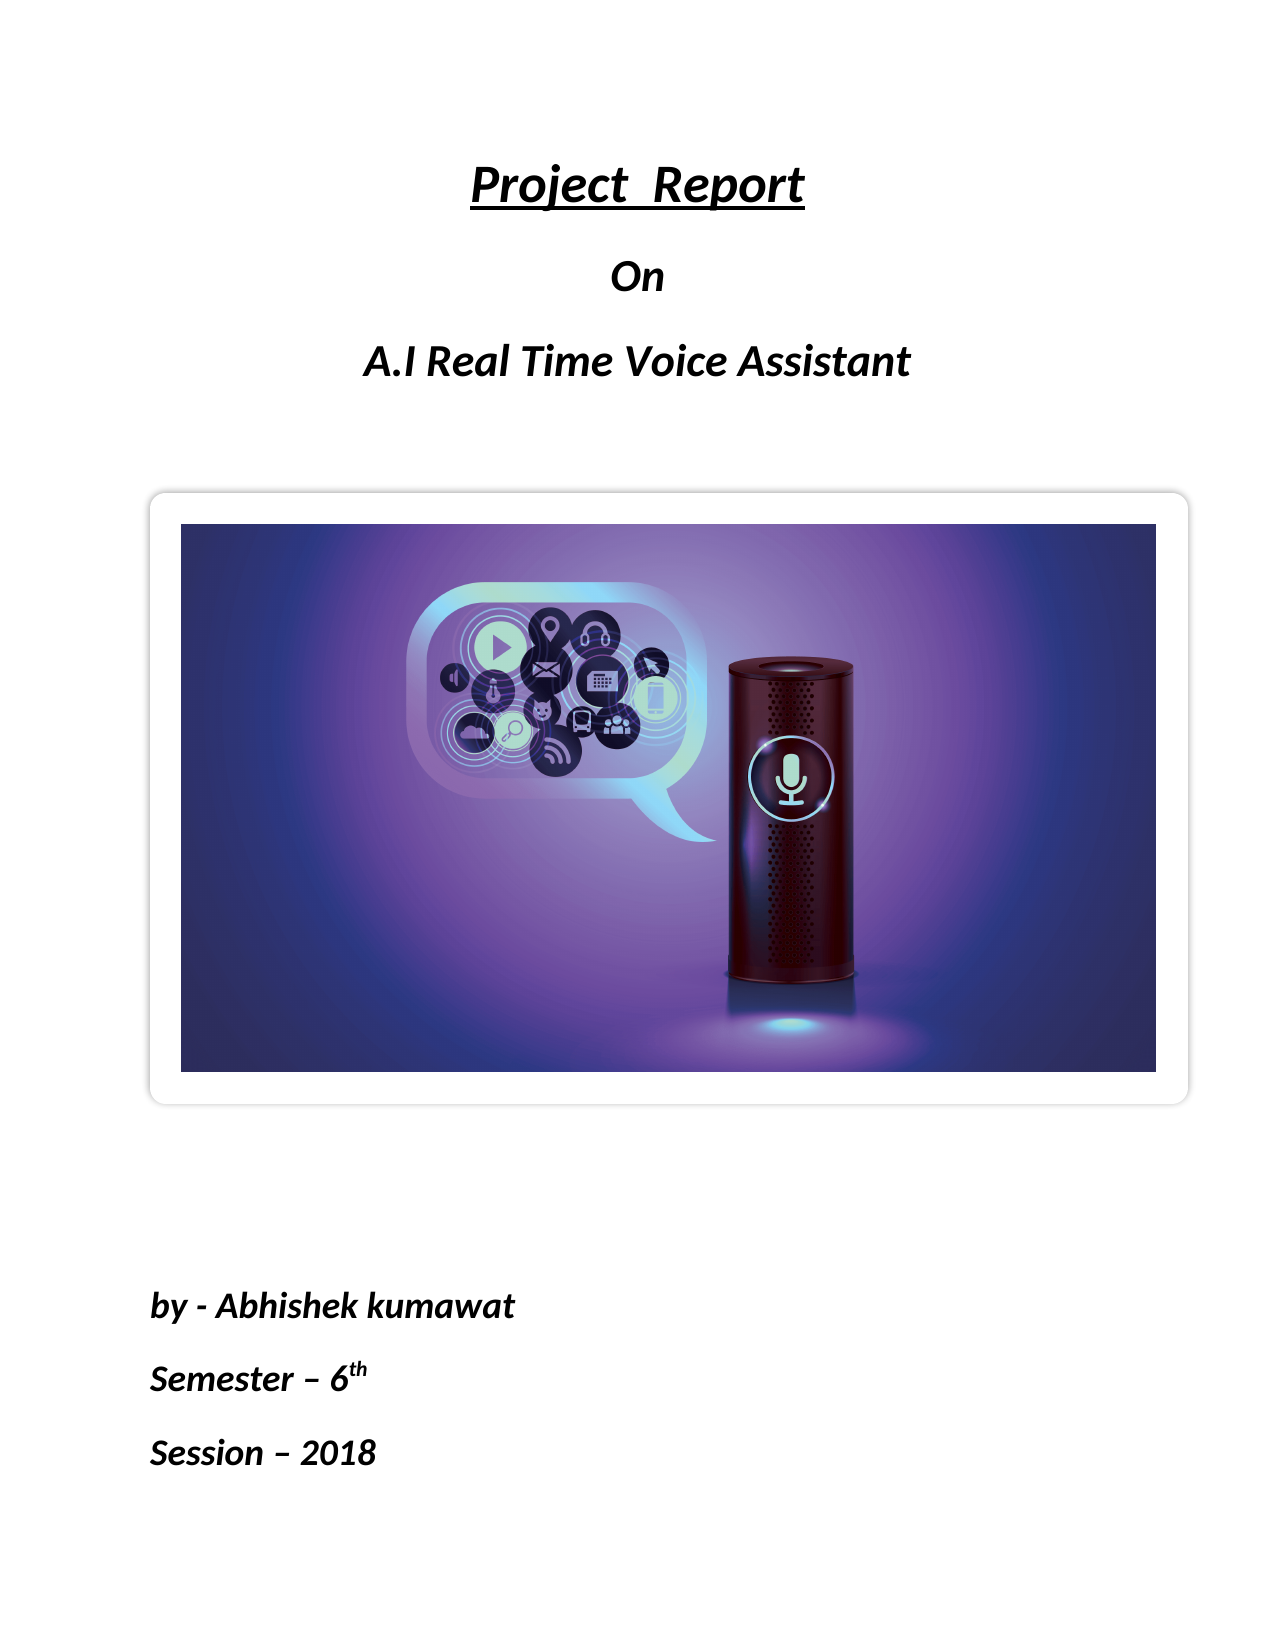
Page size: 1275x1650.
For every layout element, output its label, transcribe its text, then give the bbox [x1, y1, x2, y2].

text Project Report [150, 150, 1125, 216]
text Semester – 6th [150, 1355, 1125, 1401]
text Session – 2018 [150, 1429, 1125, 1475]
text On [150, 247, 1125, 303]
text by - Abhishek kumawat [150, 1282, 1125, 1328]
text A.I Real Time Voice Assistant [150, 332, 1125, 388]
picture [181, 524, 1156, 1072]
